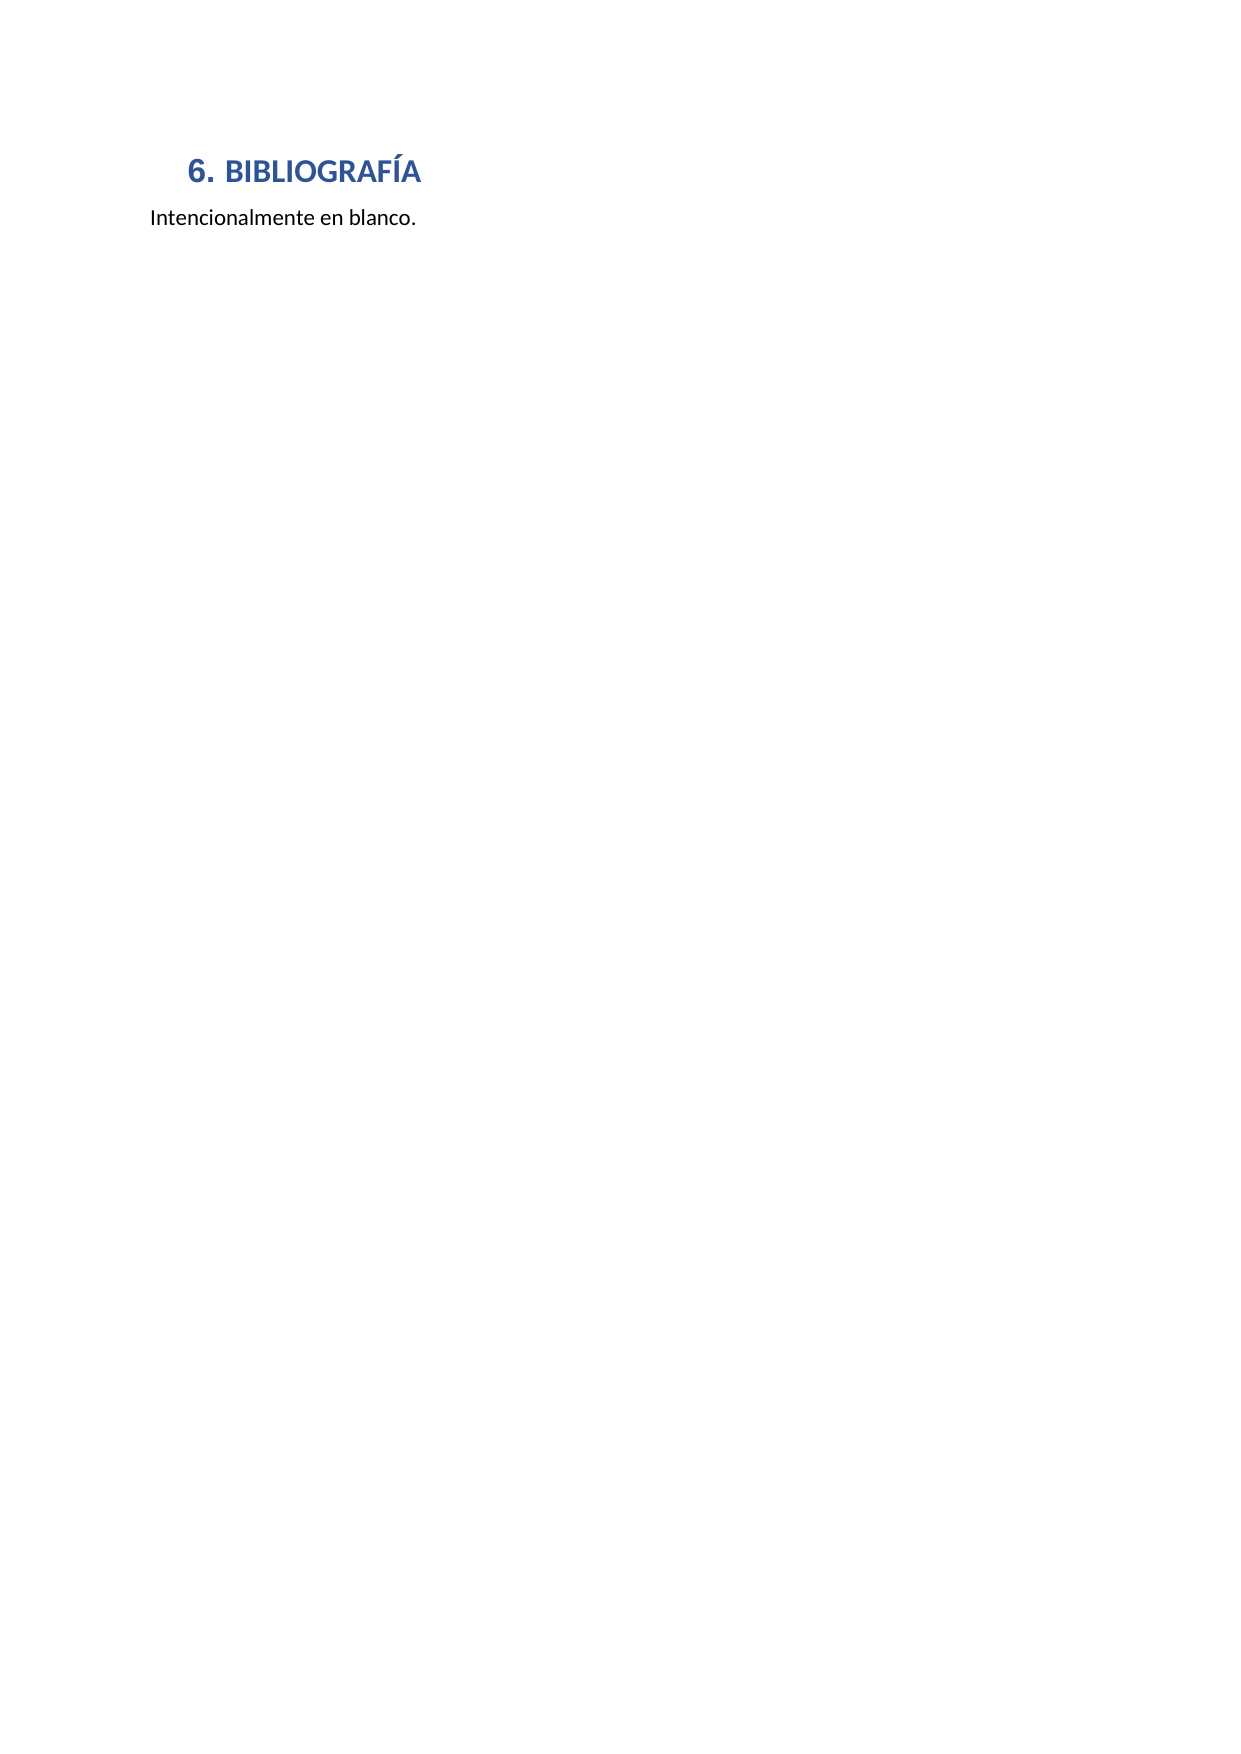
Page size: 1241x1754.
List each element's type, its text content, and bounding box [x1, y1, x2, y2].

subtitle BIBLIOGRAFÍA [187, 150, 1090, 191]
text Intencionalmente en blanco. [150, 203, 1090, 231]
